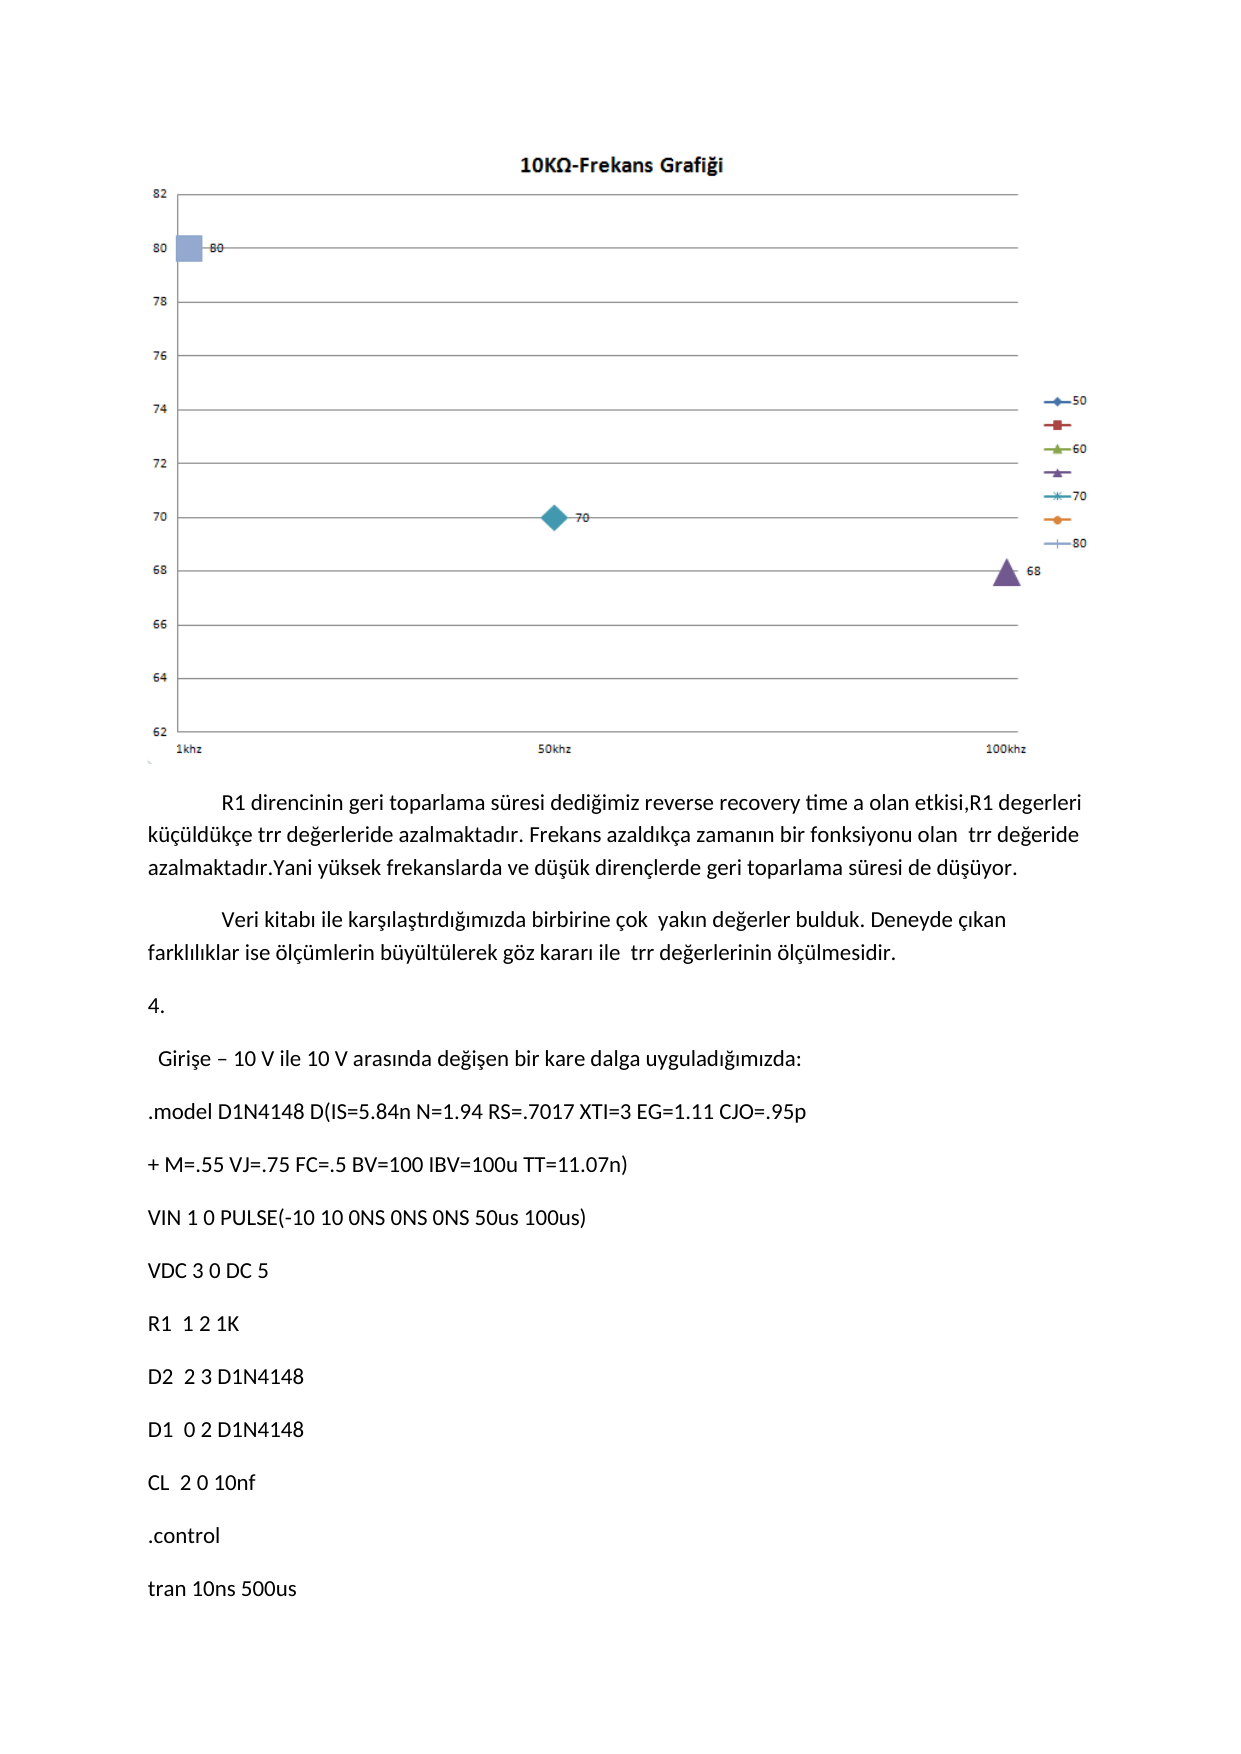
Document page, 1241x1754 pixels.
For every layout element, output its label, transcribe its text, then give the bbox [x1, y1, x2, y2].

text D1 0 2 D1N4148 [148, 1415, 1093, 1443]
text .control [148, 1521, 1093, 1549]
text Veri kitabı ile karşılaştırdığımızda birbirine çok yakın değerler bulduk. Deneyde çıkan farklılıklar ise ölçümlerin büyültülerek göz kararı ile trr değerlerinin ölçülmesidir. [148, 906, 1093, 966]
text VDC 3 0 DC 5 [148, 1256, 1093, 1284]
text .model D1N4148 D(IS=5.84n N=1.94 RS=.7017 XTI=3 EG=1.11 CJO=.95p [148, 1097, 1093, 1125]
picture [147, 147, 1092, 764]
text CL 2 0 10nf [148, 1468, 1093, 1496]
text VIN 1 0 PULSE(-10 10 0NS 0NS 0NS 50us 100us) [148, 1203, 1093, 1231]
text Girişe – 10 V ile 10 V arasında değişen bir kare dalga uyguladığımızda: [148, 1044, 1093, 1072]
text + M=.55 VJ=.75 FC=.5 BV=100 IBV=100u TT=11.07n) [148, 1150, 1093, 1178]
text R1 1 2 1K [148, 1309, 1093, 1337]
text tran 10ns 500us [148, 1574, 1093, 1602]
text 4. [148, 991, 1093, 1019]
text R1 direncinin geri toparlama süresi dediğimiz reverse recovery time a olan etkisi,R1 degerleri küçüldükçe trr değerleride azalmaktadır. Frekans azaldıkça zamanın bir fonksiyonu olan trr değeride azalmaktadır.Yani yüksek frekanslarda ve düşük dirençlerde geri toparlama süresi de düşüyor. [148, 788, 1093, 881]
text D2 2 3 D1N4148 [148, 1362, 1093, 1390]
